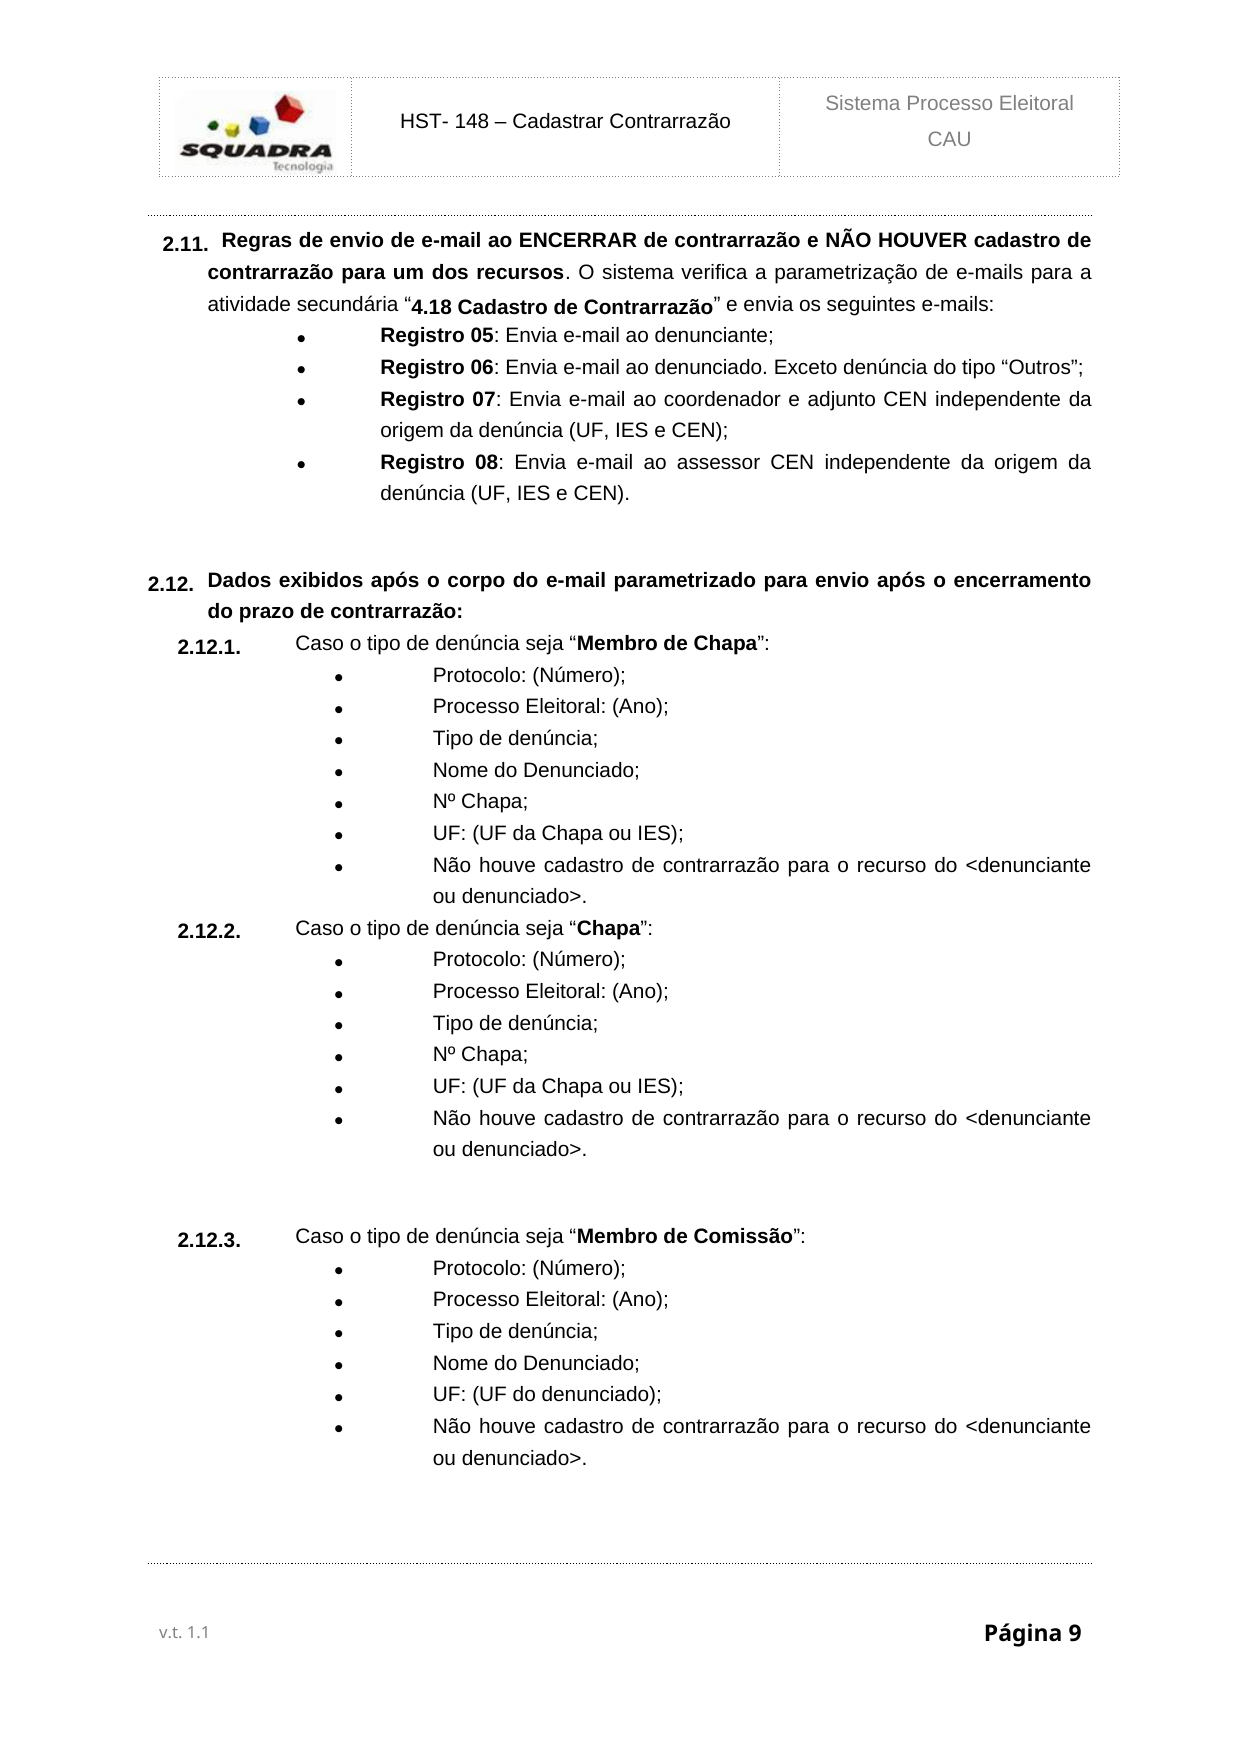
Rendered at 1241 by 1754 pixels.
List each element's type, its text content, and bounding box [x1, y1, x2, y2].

list Regras de envio de e-mail ao ENCERRAR de contrarrazão e NÃO HOUVER cadastro de contrarrazão para um dos recursos. O sistema verifica a parametrização de e-mails para a atividade secundária “4.18 Cadastro de Contrarrazão” e envia os seguintes e-mails: [162, 228, 1092, 319]
list Caso o tipo de denúncia seja “Membro de Comissão”: [177, 1224, 1092, 1251]
list Não houve cadastro de contrarrazão para o recurso do <denunciante ou denunciado>. [335, 852, 1092, 912]
list Tipo de denúncia; [335, 1011, 1092, 1038]
list Nº Chapa; [335, 789, 1092, 817]
list UF: (UF da Chapa ou IES); [335, 821, 1092, 848]
list Nº Chapa; [335, 1042, 1092, 1070]
list Não houve cadastro de contrarrazão para o recurso do <denunciante ou denunciado>. [335, 1106, 1092, 1165]
list Caso o tipo de denúncia seja “Membro de Chapa”: [177, 631, 1092, 658]
list Registro 05: Envia e-mail ao denunciante; [298, 323, 1092, 351]
list Tipo de denúncia; [335, 1319, 1092, 1346]
picture [174, 90, 337, 176]
list Dados exibidos após o corpo do e-mail parametrizado para envio após o encerramento do prazo de contrarrazão: [148, 568, 1092, 627]
list Processo Eleitoral: (Ano); [335, 979, 1092, 1007]
list UF: (UF do denunciado); [335, 1382, 1092, 1410]
list Tipo de denúncia; [335, 726, 1092, 753]
list Nome do Denunciado; [335, 1350, 1092, 1378]
list Registro 06: Envia e-mail ao denunciado. Exceto denúncia do tipo “Outros”; [298, 355, 1092, 382]
list Protocolo: (Número); [335, 1255, 1092, 1283]
list Protocolo: (Número); [335, 662, 1092, 690]
list Registro 08: Envia e-mail ao assessor CEN independente da origem da denúncia (UF, IES e CEN). [298, 449, 1092, 509]
list Processo Eleitoral: (Ano); [335, 1287, 1092, 1315]
list Nome do Denunciado; [335, 757, 1092, 785]
list Caso o tipo de denúncia seja “Chapa”: [177, 916, 1092, 943]
list Não houve cadastro de contrarrazão para o recurso do <denunciante ou denunciado>. [335, 1414, 1092, 1473]
list Registro 07: Envia e-mail ao coordenador e adjunto CEN independente da origem da denúncia (UF, IES e CEN); [298, 386, 1092, 446]
list UF: (UF da Chapa ou IES); [335, 1074, 1092, 1102]
list Protocolo: (Número); [335, 947, 1092, 975]
list Processo Eleitoral: (Ano); [335, 694, 1092, 722]
